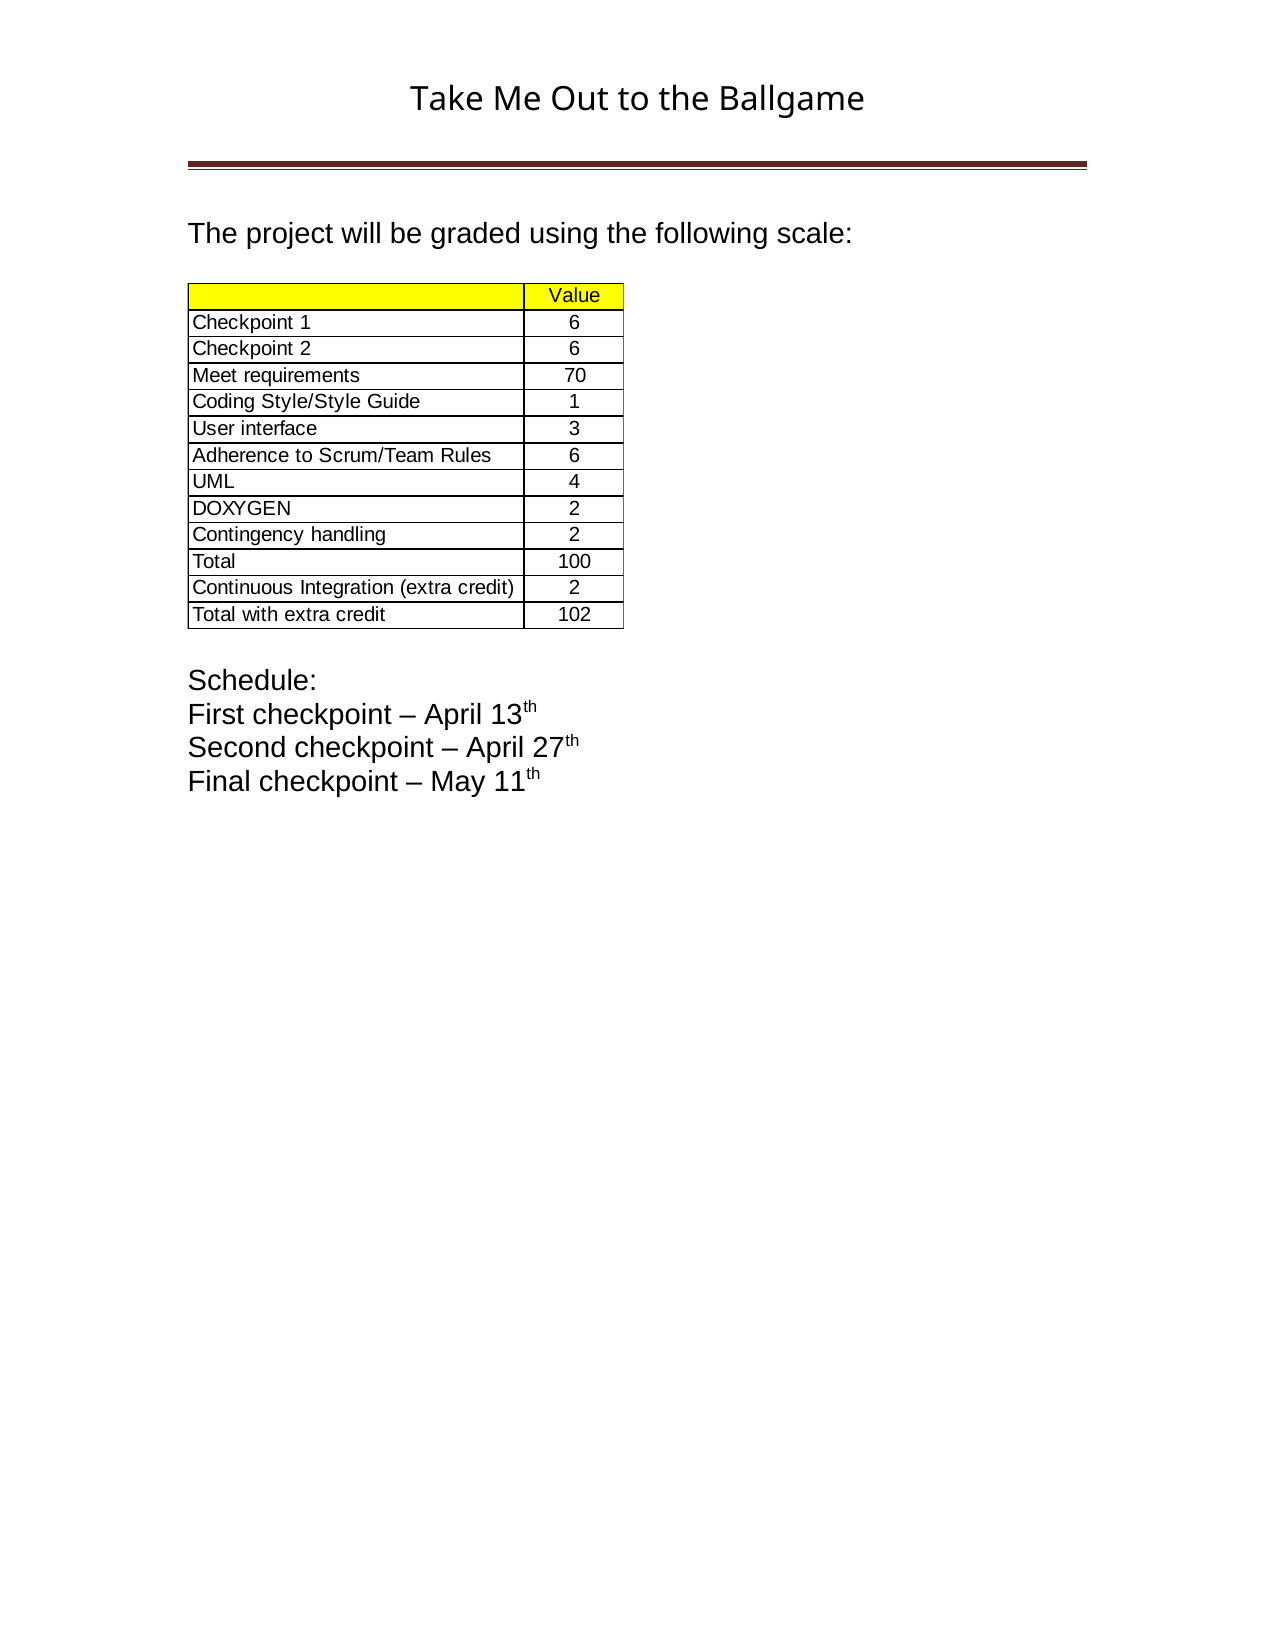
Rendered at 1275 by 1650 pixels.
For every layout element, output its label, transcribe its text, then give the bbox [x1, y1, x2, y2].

text First checkpoint – April 13th [187, 697, 1087, 730]
text Schedule: [187, 663, 1087, 697]
text Second checkpoint – April 27th [187, 730, 1087, 764]
text The project will be graded using the following scale: [187, 216, 1087, 249]
text Final checkpoint – May 11th [187, 764, 1087, 797]
